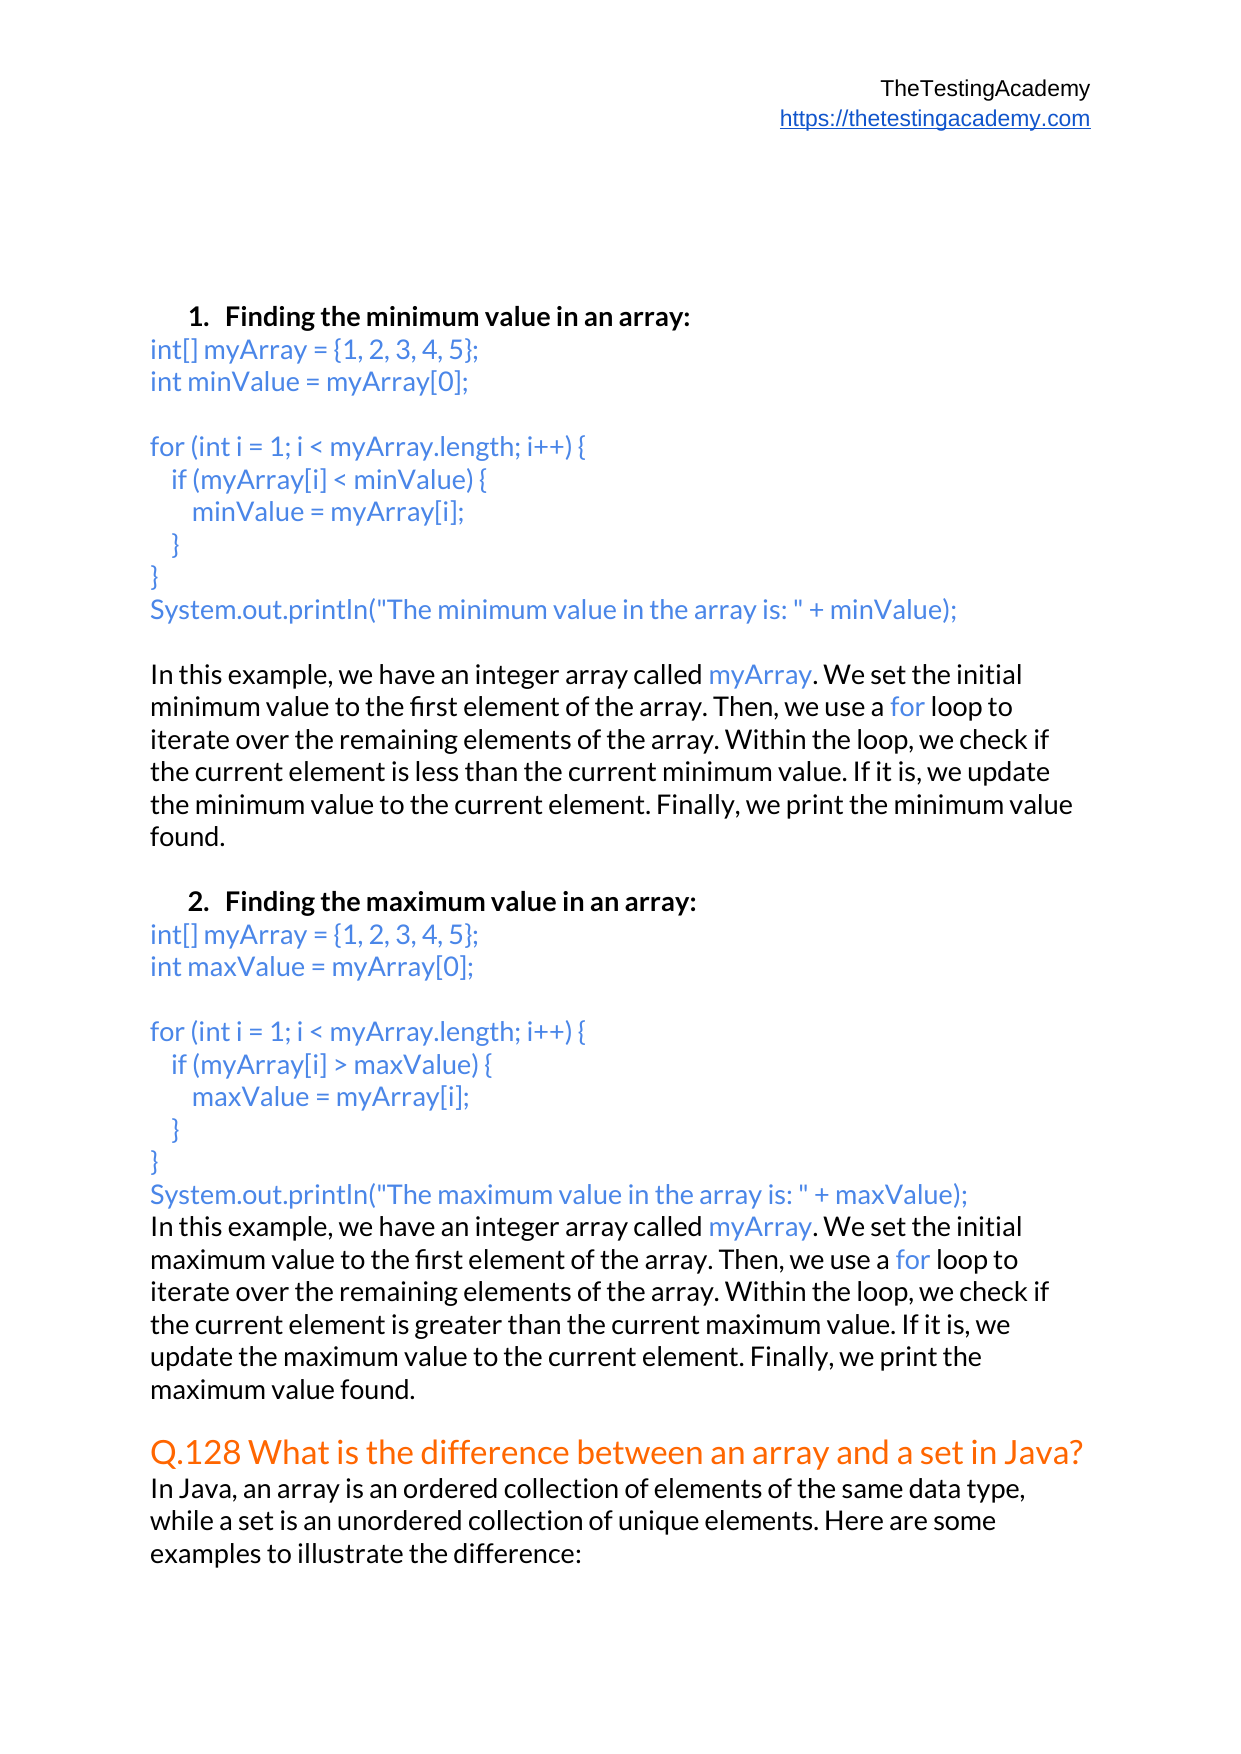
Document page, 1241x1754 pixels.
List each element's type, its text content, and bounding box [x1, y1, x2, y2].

text int maxValue = myArray[0]; [150, 950, 1090, 982]
text } [150, 527, 1090, 560]
text for (int i = 1; i < myArray.length; i++) { [150, 430, 1090, 462]
text minValue = myArray[i]; [150, 495, 1090, 527]
text In this example, we have an integer array called myArray. We set the initial maximum value to the first element of the array. Then, we use a for loop to iterate over the remaining elements of the array. Within the loop, we check if the current element is greater than the current maximum value. If it is, we update the maximum value to the current element. Finally, we print the maximum value found. [150, 1210, 1090, 1405]
text System.out.println("The minimum value in the array is: " + minValue); [150, 592, 1090, 625]
text In this example, we have an integer array called myArray. We set the initial minimum value to the first element of the array. Then, we use a for loop to iterate over the remaining elements of the array. Within the loop, we check if the current element is less than the current minimum value. If it is, we update the minimum value to the current element. Finally, we print the minimum value found. [150, 657, 1090, 852]
text In Java, an array is an ordered collection of elements of the same data type, while a set is an unordered collection of unique elements. Here are some examples to illustrate the difference: [150, 1471, 1090, 1569]
text int minValue = myArray[0]; [150, 365, 1090, 397]
text maxValue = myArray[i]; [150, 1080, 1090, 1112]
text } [150, 560, 1090, 592]
text if (myArray[i] < minValue) { [150, 462, 1090, 495]
text int[] myArray = {1, 2, 3, 4, 5}; [150, 332, 1090, 365]
list Finding the minimum value in an array: [187, 300, 1090, 332]
text for (int i = 1; i < myArray.length; i++) { [150, 1015, 1090, 1047]
text if (myArray[i] > maxValue) { [150, 1047, 1090, 1080]
text System.out.println("The maximum value in the array is: " + maxValue); [150, 1177, 1090, 1210]
text int[] myArray = {1, 2, 3, 4, 5}; [150, 917, 1090, 950]
text } [150, 1112, 1090, 1145]
text } [150, 1145, 1090, 1177]
list Finding the maximum value in an array: [187, 885, 1090, 917]
text Q.128 What is the difference between an array and a set in Java? [150, 1431, 1090, 1471]
